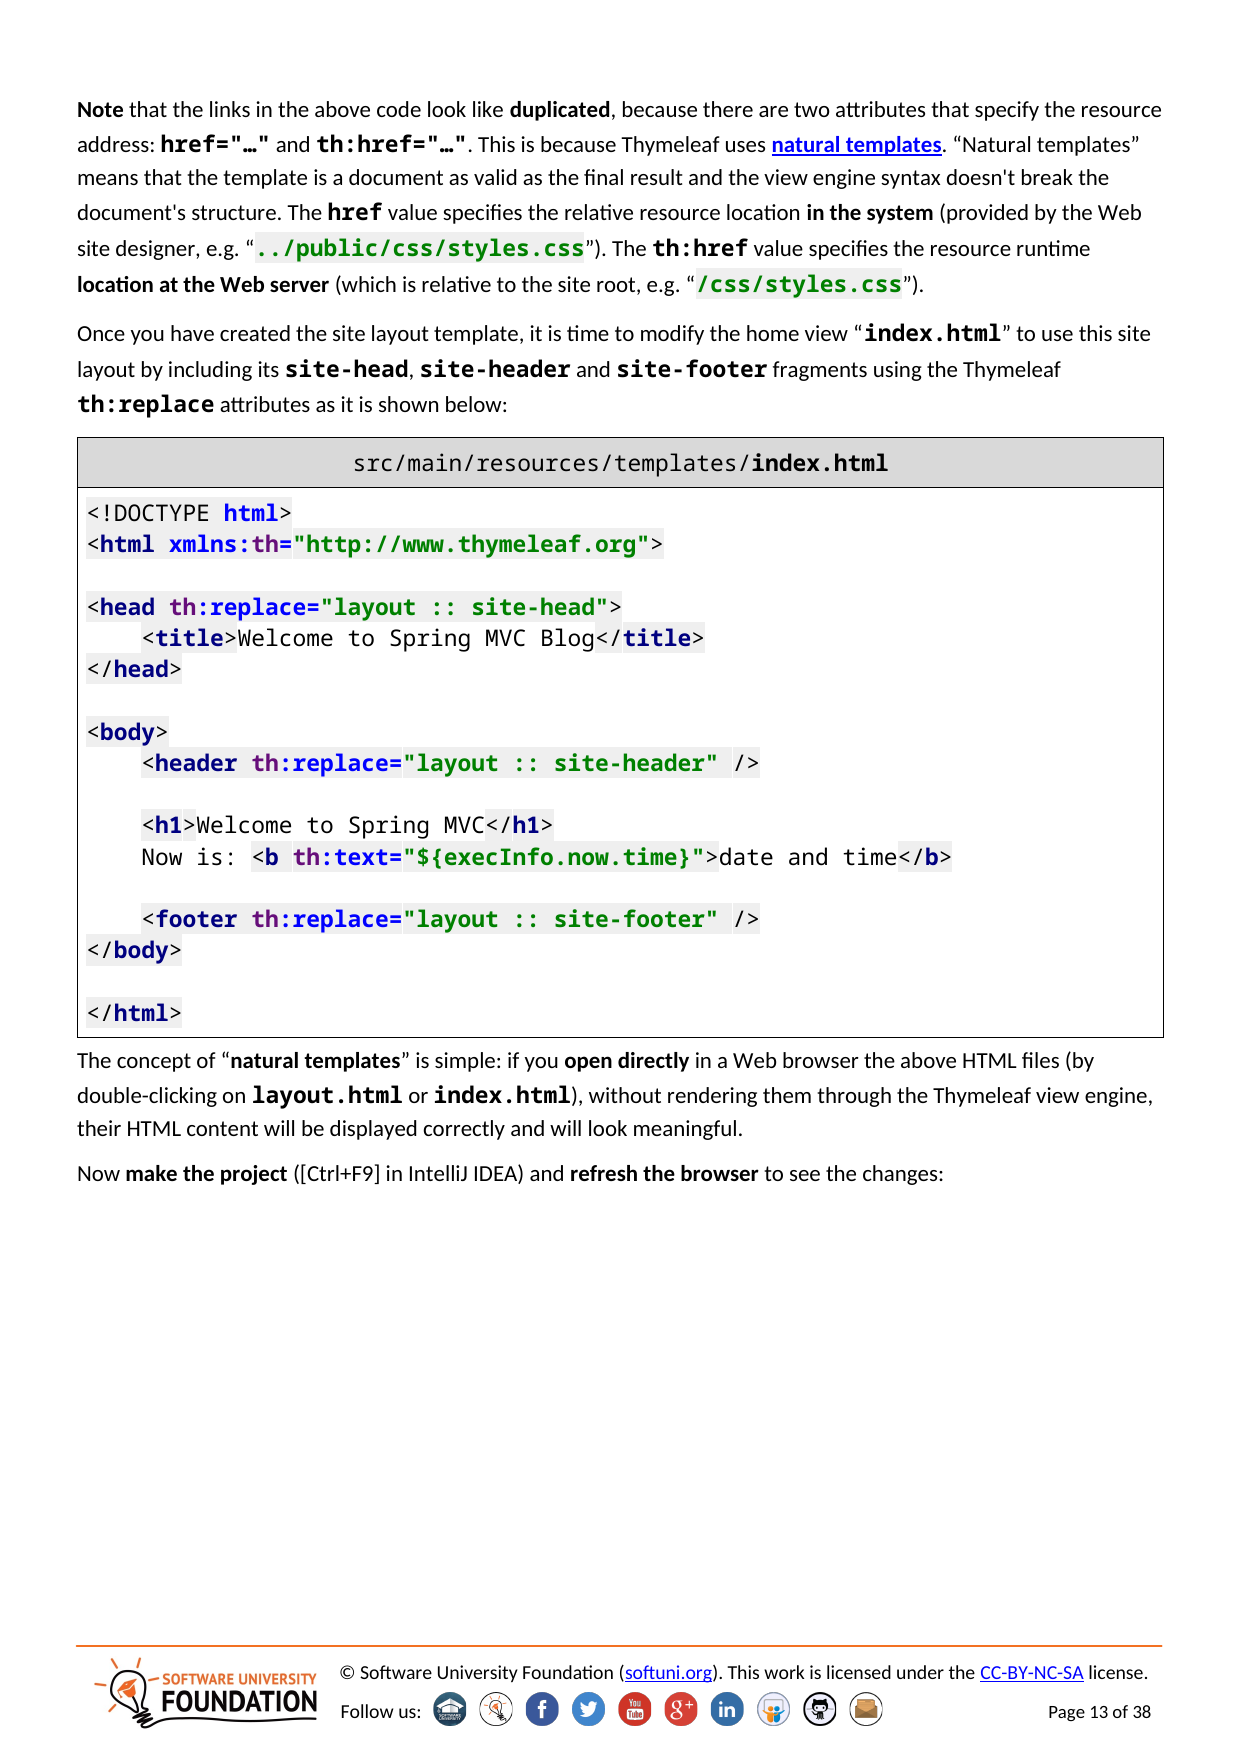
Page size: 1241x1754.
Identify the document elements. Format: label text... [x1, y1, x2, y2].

picture [479, 1692, 513, 1726]
picture [433, 1692, 467, 1726]
picture [93, 1656, 317, 1729]
text Once you have created the site layout template, it is time to modify the home view “index.html” to use this site layout by including its site-head, site-header and site-footer fragments using the Thymeleaf th:replace attributes as it is shown below: [77, 317, 1163, 420]
picture [572, 1692, 605, 1726]
picture [525, 1692, 559, 1726]
picture [849, 1692, 883, 1726]
picture [664, 1692, 698, 1726]
picture [710, 1692, 744, 1726]
text Now make the project ([Ctrl+F9] in IntelliJ IDEA) and refresh the browser to see the changes: [77, 1159, 1163, 1187]
text Note that the links in the above code look like duplicated, because there are two attributes that specify the resource address: href="…" and th:href="…". This is because Thymeleaf uses natural templates. “Natural templates” means that the template is a document as valid as the final result and the view engine syntax doesn't break the document's structure. The href value specifies the relative resource location in the system (provided by the Web site designer, e.g. “../public/css/styles.css”). The th:href value specifies the resource runtime location at the Web server (which is relative to the site root, e.g. “/css/styles.css”). [77, 95, 1163, 299]
picture [803, 1692, 837, 1726]
table_cell <!DOCTYPE html> <html xmlns:th="http://www.thymeleaf.org"> <head th:replace="layout :: site-head"> <title>Welcome to Spring MVC Blog</title> </head> <body> <header th:replace="layout :: site-header" /> <h1>Welcome to Spring MVC</h1> Now is: <b th:text="${execInfo.now.time}">date and time</b> <footer th:replace="layout :: site-footer" /> </body> </html> [78, 488, 1163, 1037]
picture [618, 1692, 652, 1726]
table_header src/main/resources/templates/index.html [78, 438, 1163, 487]
text The concept of “natural templates” is simple: if you open directly in a Web browser the above HTML files (by double-clicking on layout.html or index.html), without rendering them through the Thymeleaf view engine, their HTML content will be displayed correctly and will look meaningful. [77, 1046, 1163, 1142]
picture [757, 1692, 790, 1726]
